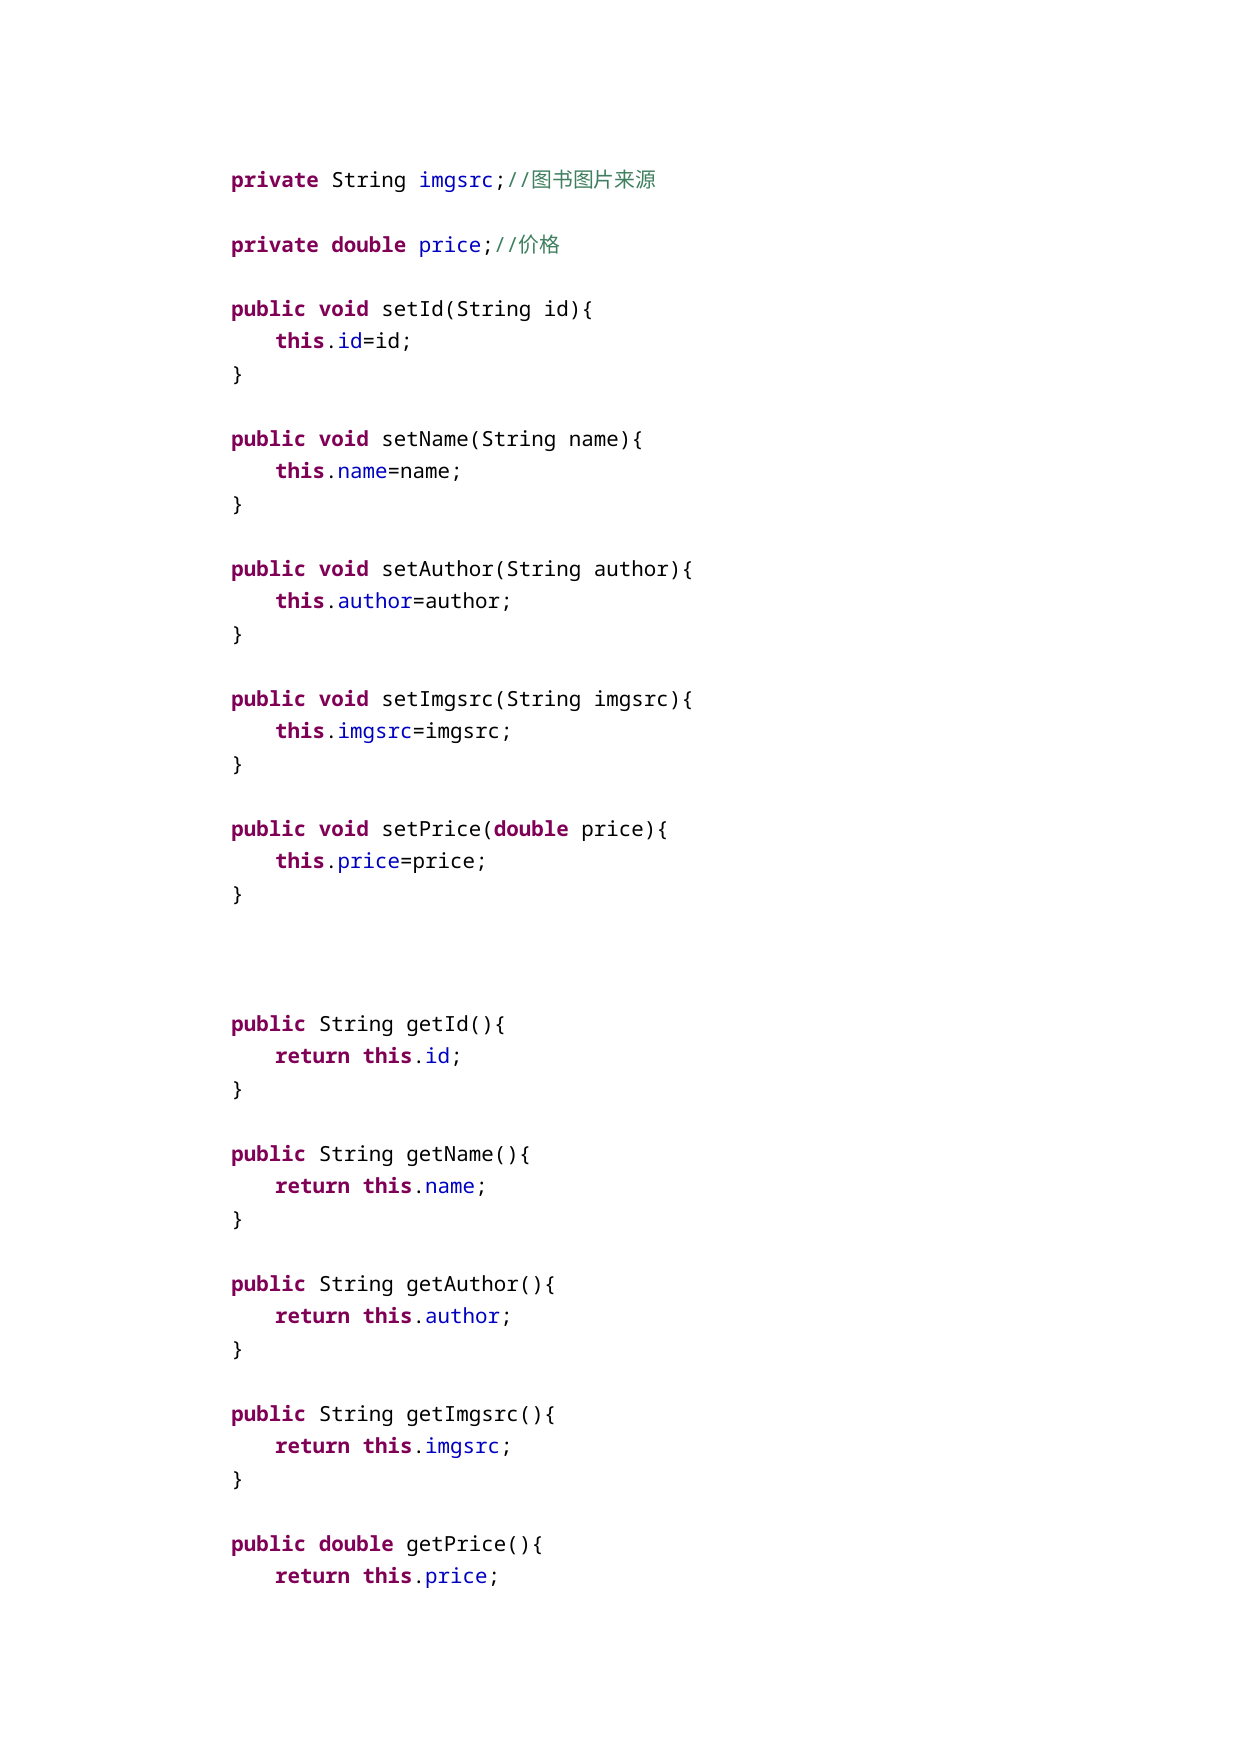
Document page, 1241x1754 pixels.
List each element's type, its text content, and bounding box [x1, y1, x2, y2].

text } [187, 357, 1053, 389]
text public void setAuthor(String author){ [187, 552, 1053, 584]
text public String getId(){ [187, 1007, 1053, 1039]
text this.imgsrc=imgsrc; [187, 714, 1053, 747]
text public String getName(){ [187, 1137, 1053, 1169]
text this.author=author; [187, 584, 1053, 617]
text } [187, 1202, 1053, 1234]
text } [187, 617, 1053, 649]
text private double price;//价格 [187, 227, 1053, 259]
text public double getPrice(){ [187, 1527, 1053, 1559]
text public void setId(String id){ [187, 292, 1053, 324]
text public String getImgsrc(){ [187, 1397, 1053, 1429]
text this.id=id; [187, 324, 1053, 357]
text this.price=price; [187, 844, 1053, 877]
text public void setImgsrc(String imgsrc){ [187, 682, 1053, 714]
text return this.imgsrc; [187, 1429, 1053, 1462]
text return this.price; [187, 1559, 1053, 1592]
text } [187, 877, 1053, 909]
text public void setName(String name){ [187, 422, 1053, 454]
text } [187, 487, 1053, 519]
text this.name=name; [187, 454, 1053, 487]
text return this.name; [187, 1169, 1053, 1202]
text } [187, 747, 1053, 779]
text return this.author; [187, 1299, 1053, 1332]
text } [187, 1072, 1053, 1104]
text return this.id; [187, 1039, 1053, 1072]
text private String imgsrc;//图书图片来源 [187, 162, 1053, 194]
text } [187, 1332, 1053, 1364]
text public void setPrice(double price){ [187, 812, 1053, 844]
text } [187, 1462, 1053, 1494]
text public String getAuthor(){ [187, 1267, 1053, 1299]
